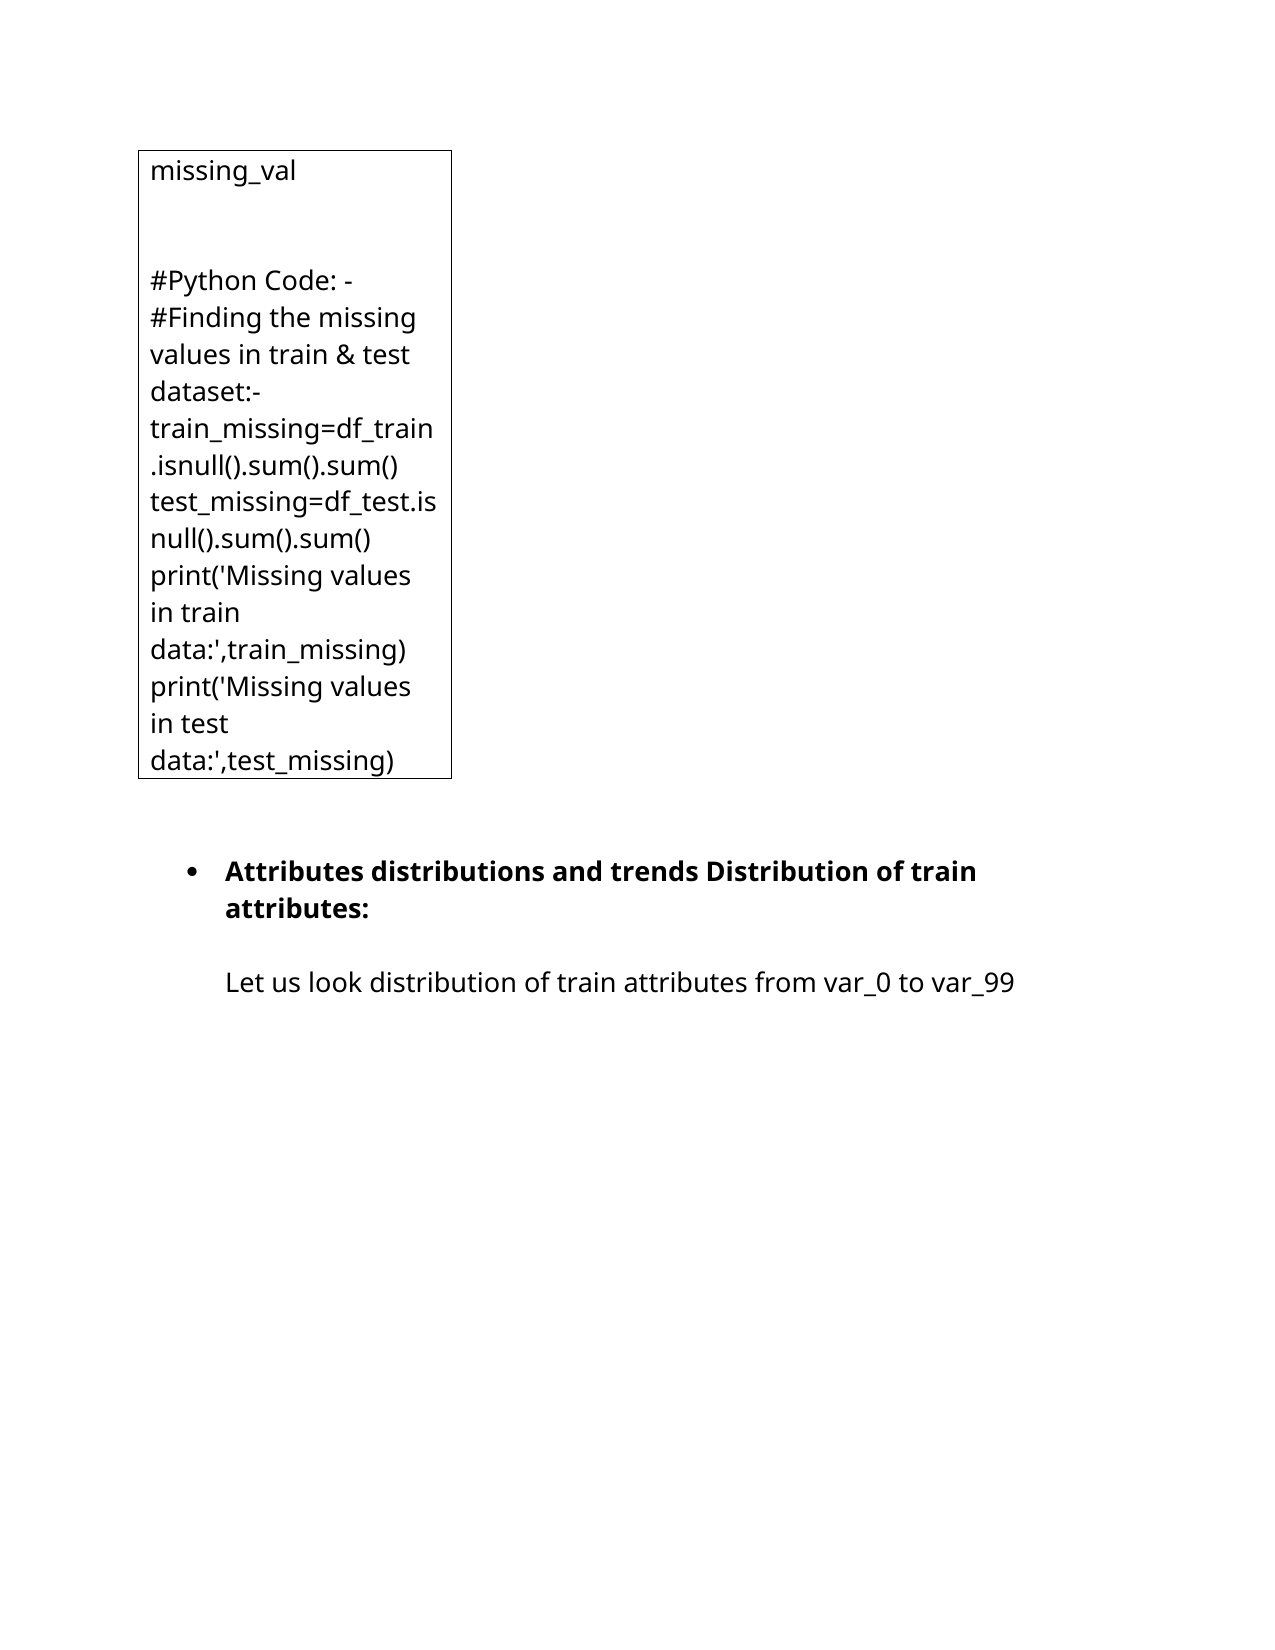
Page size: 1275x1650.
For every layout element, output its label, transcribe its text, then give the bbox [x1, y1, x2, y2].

list Attributes distributions and trends Distribution of train attributes: [187, 853, 1125, 926]
list Let us look distribution of train attributes from var_0 to var_99 [225, 926, 1125, 1000]
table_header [139, 151, 451, 778]
